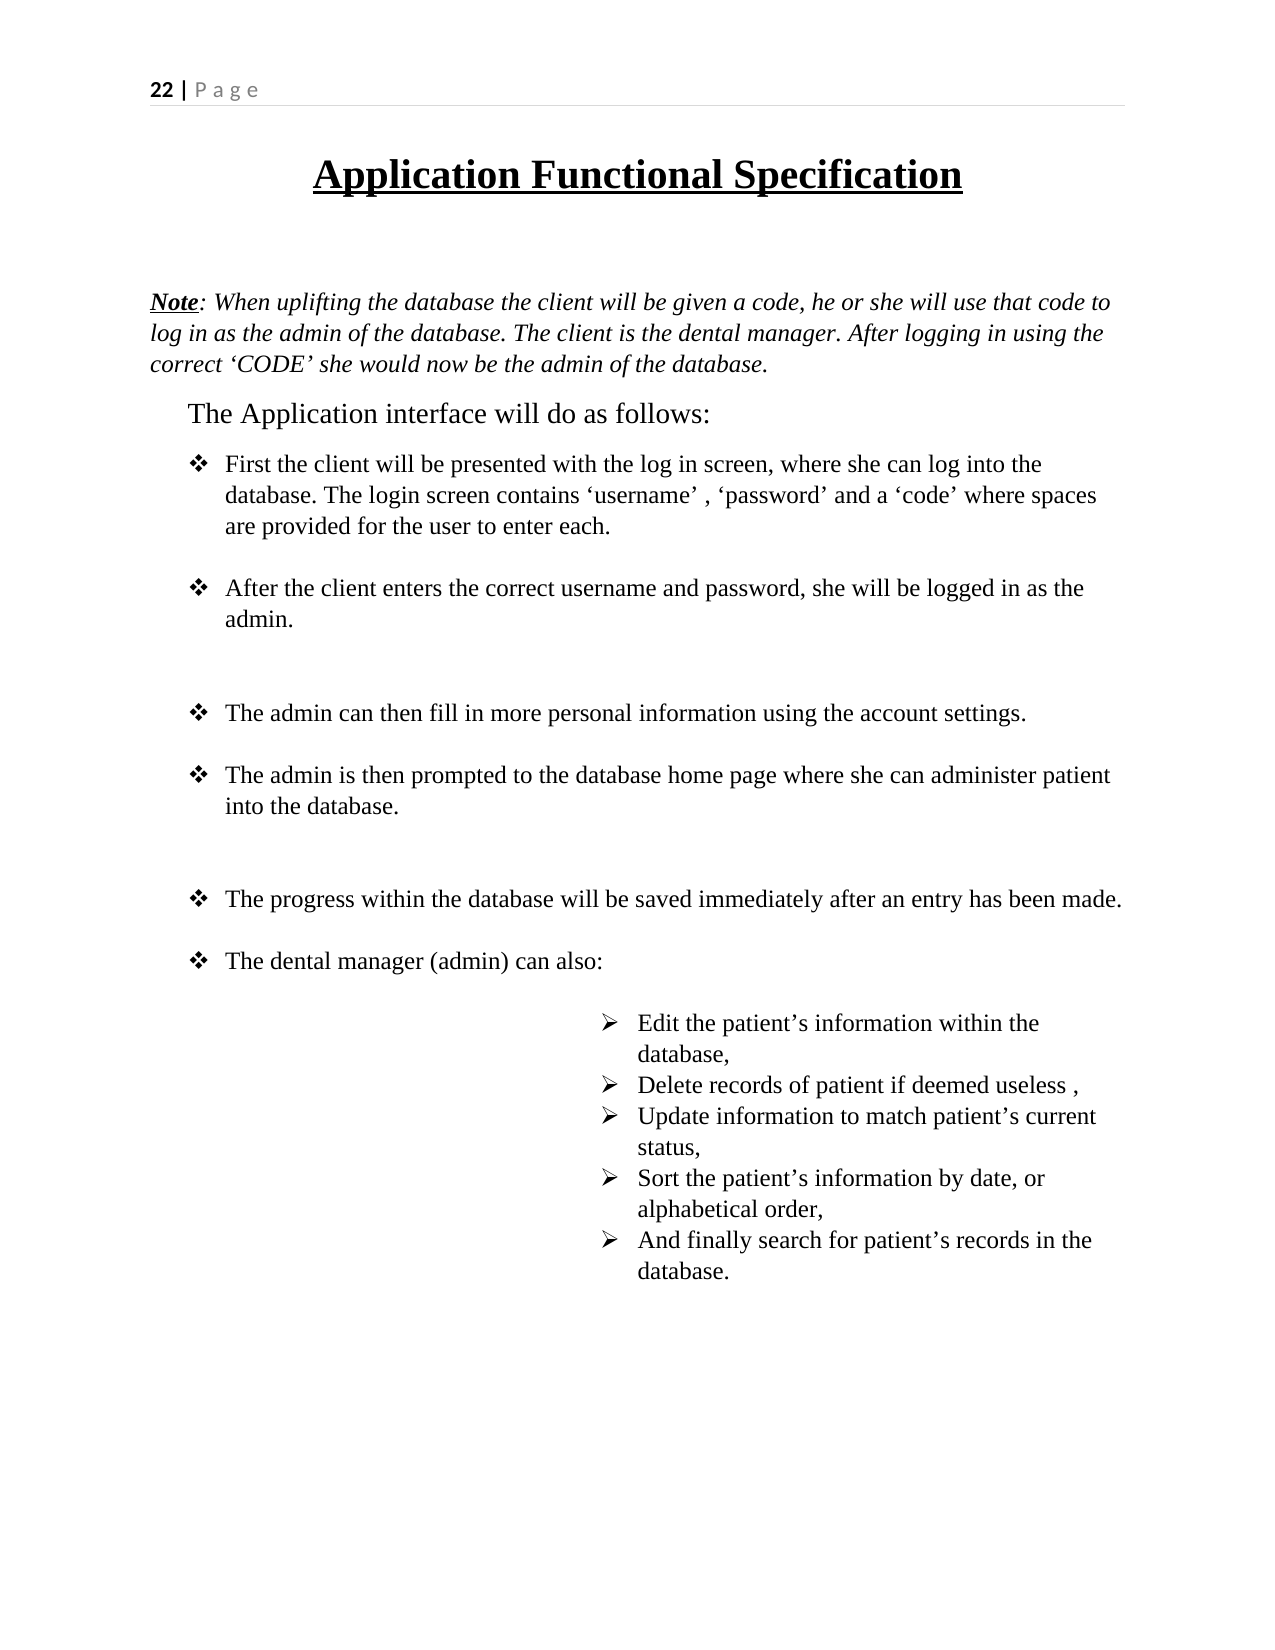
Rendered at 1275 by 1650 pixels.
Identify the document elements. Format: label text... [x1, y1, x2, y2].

list Update information to match patient’s current status, [600, 1101, 1125, 1161]
list After the client enters the correct username and password, she will be logged in as the admin. [187, 573, 1125, 633]
list The progress within the database will be saved immediately after an entry has been made. [187, 884, 1125, 913]
list And finally search for patient’s records in the database. [600, 1225, 1125, 1285]
list Edit the patient’s information within the database, [600, 1008, 1125, 1068]
list Sort the patient’s information by date, or alphabetical order, [600, 1163, 1125, 1223]
text Note: When uplifting the database the client will be given a code, he or she will use that code to log in as the admin of the database. The client is the dental manager. After logging in using the correct ‘CODE’ she would now be the admin of the database. [150, 287, 1125, 377]
list The admin can then fill in more personal information using the account settings. [187, 698, 1125, 726]
list The admin is then prompted to the database home page where she can administer patient into the database. [187, 760, 1125, 819]
list Delete records of patient if deemed useless , [600, 1070, 1125, 1099]
text The Application interface will do as follows: [187, 396, 1125, 430]
list The dental manager (admin) can also: [187, 946, 1125, 975]
list First the client will be presented with the log in screen, where she can log into the database. The login screen contains ‘username’ , ‘password’ and a ‘code’ where spaces are provided for the user to enter each. [187, 449, 1125, 540]
text Application Functional Specification [150, 150, 1125, 198]
